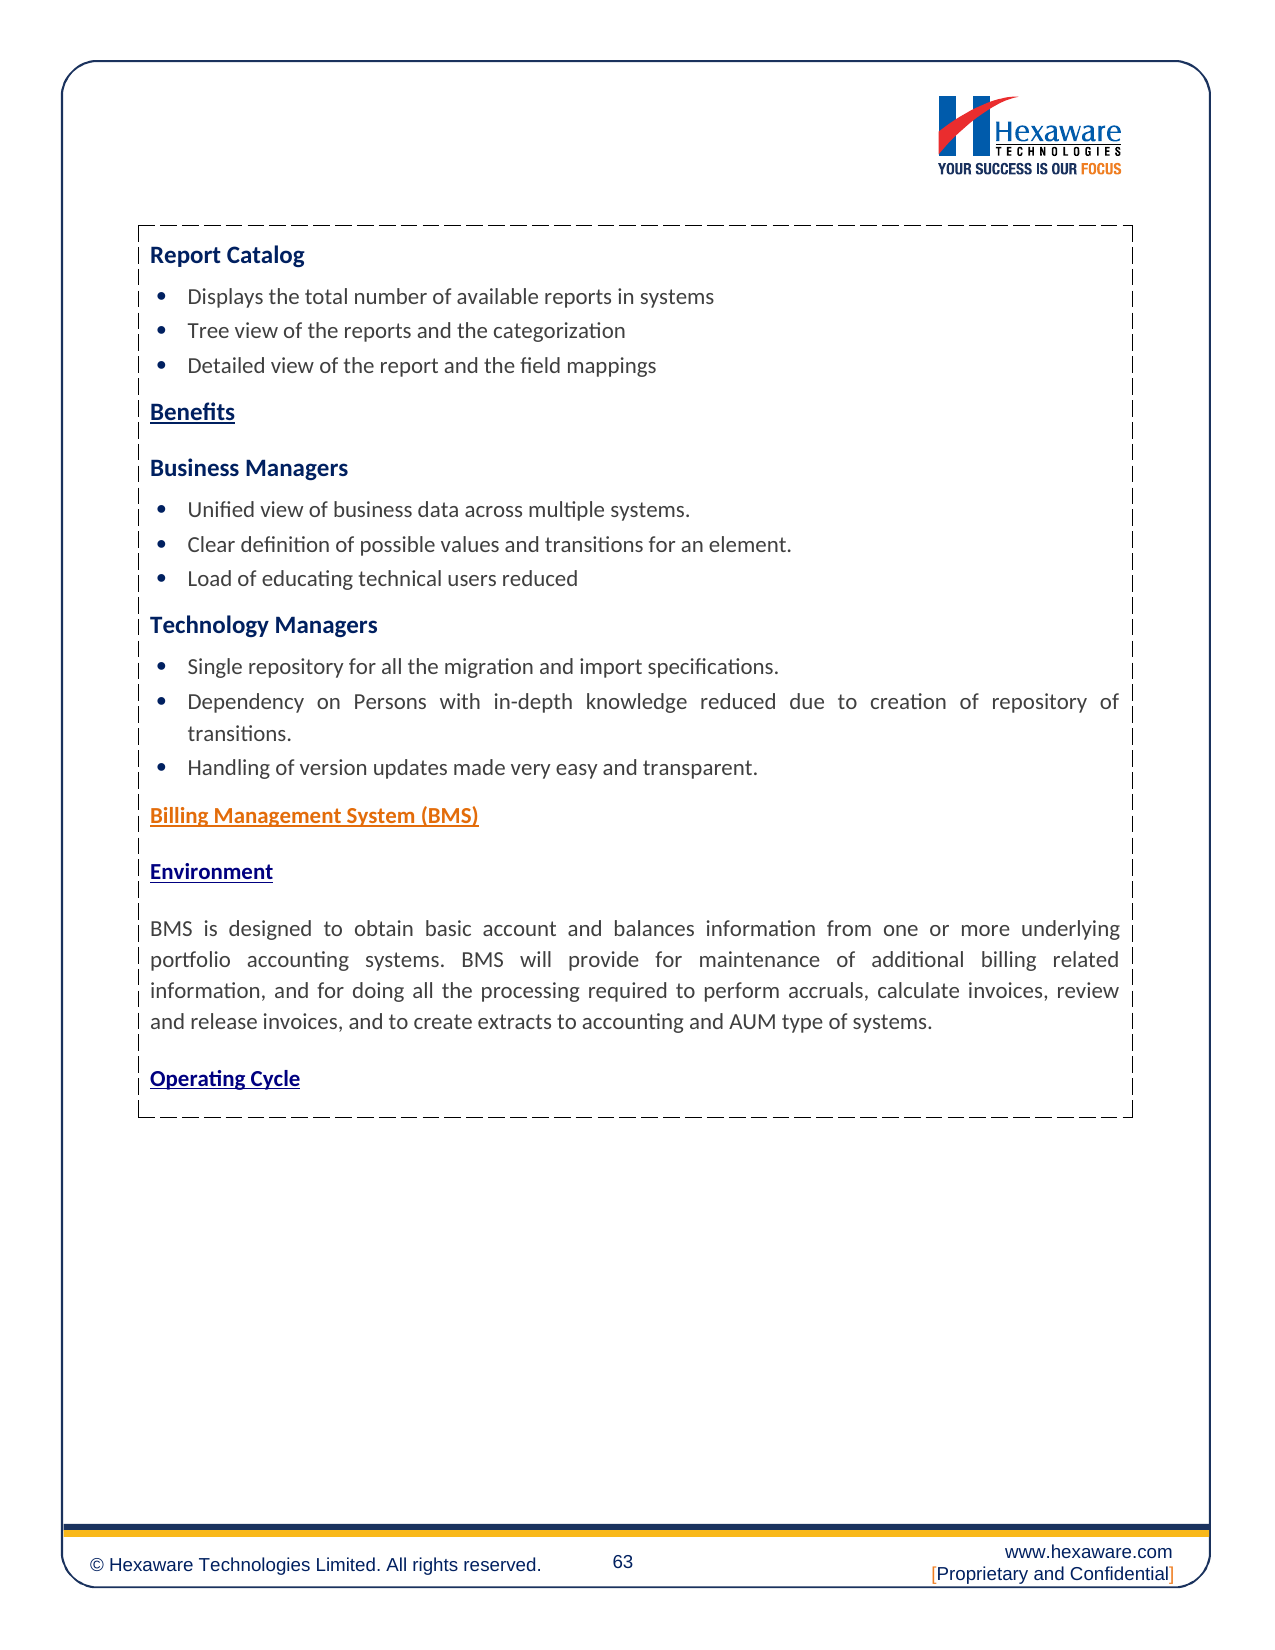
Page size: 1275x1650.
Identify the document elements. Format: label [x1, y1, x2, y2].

table_cell [139, 225, 1132, 1117]
